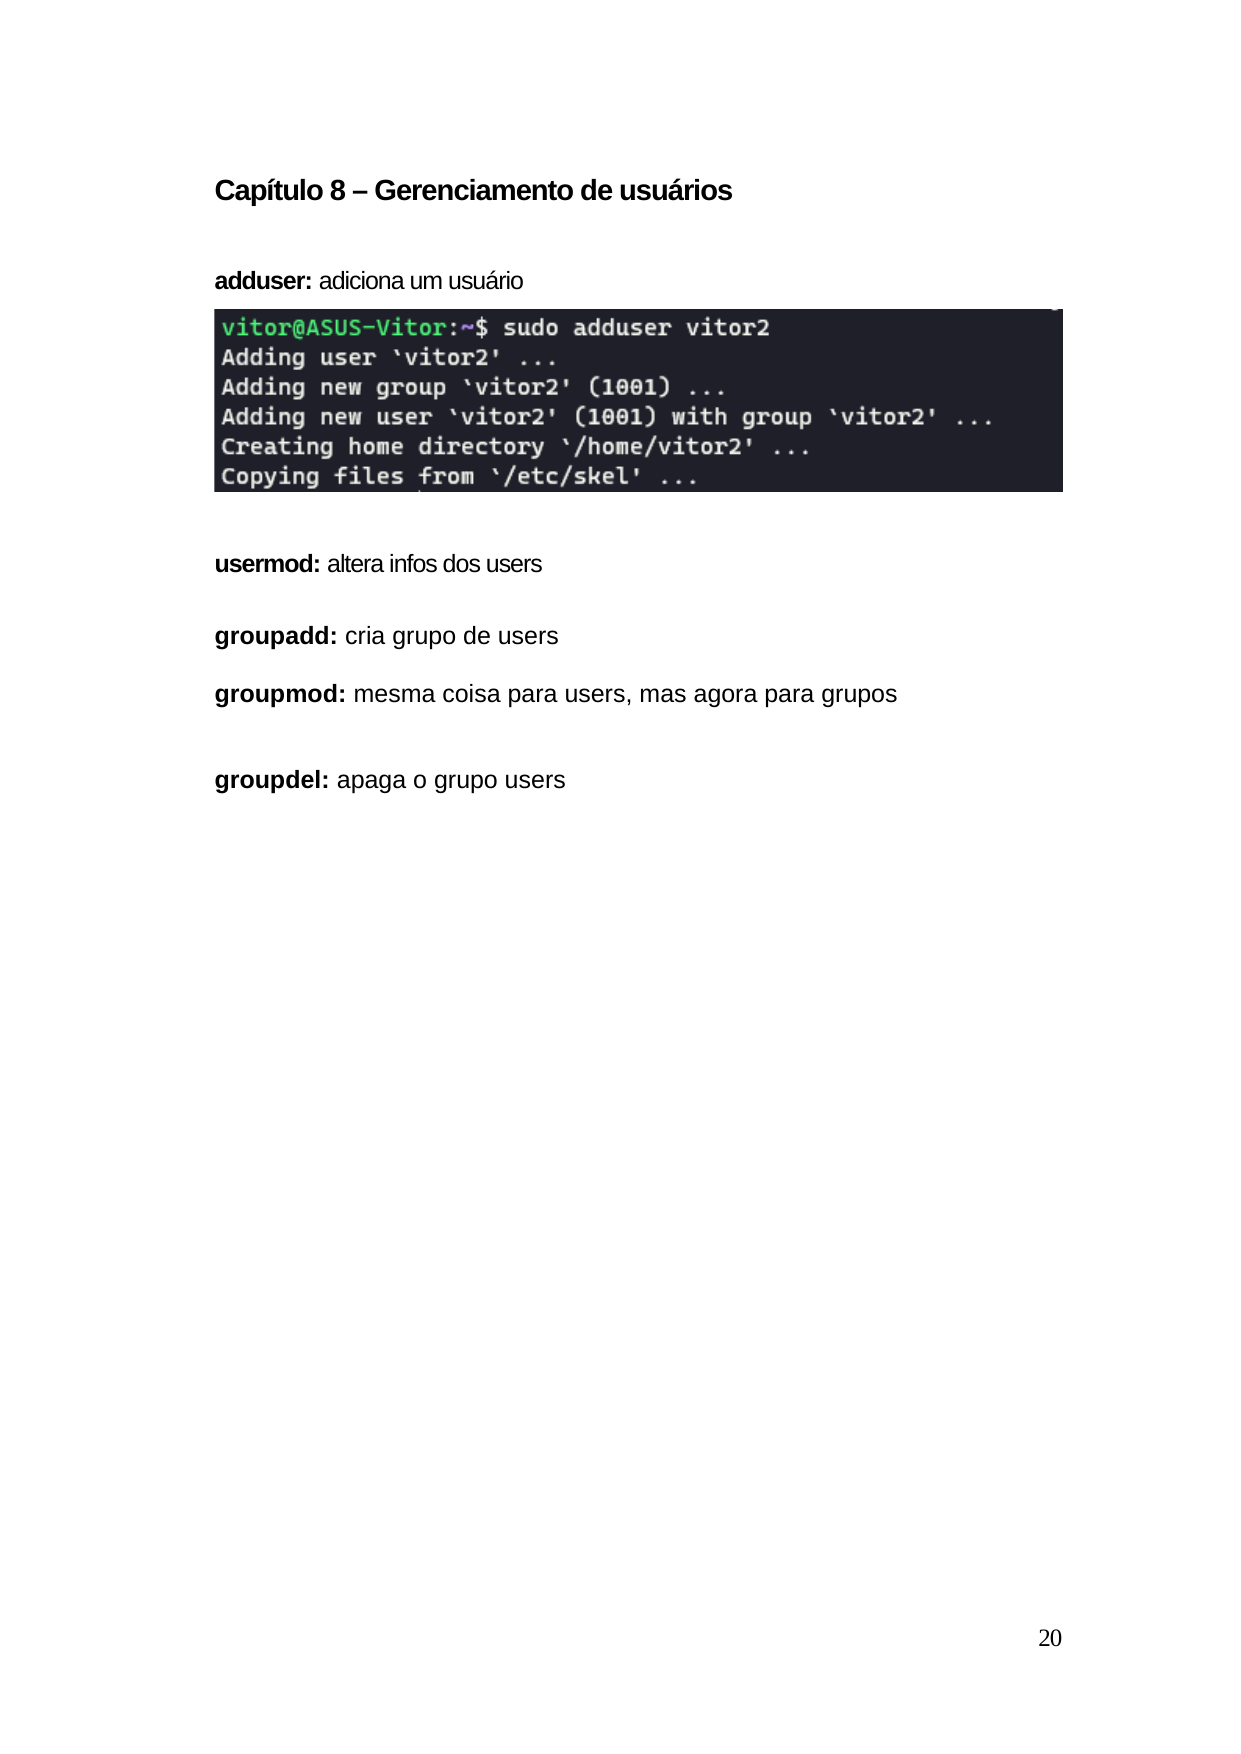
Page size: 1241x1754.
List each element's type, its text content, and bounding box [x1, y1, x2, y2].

text groupdel: apaga o grupo users [177, 765, 1063, 794]
text usermod: altera infos dos users [177, 549, 1063, 578]
text groupadd: cria grupo de users [177, 621, 1063, 650]
text adduser: adiciona um usuário [177, 266, 1063, 295]
picture [214, 309, 1063, 492]
subtitle Capítulo 8 – Gerenciamento de usuários [177, 173, 1063, 206]
text groupmod: mesma coisa para users, mas agora para grupos [177, 679, 1063, 708]
